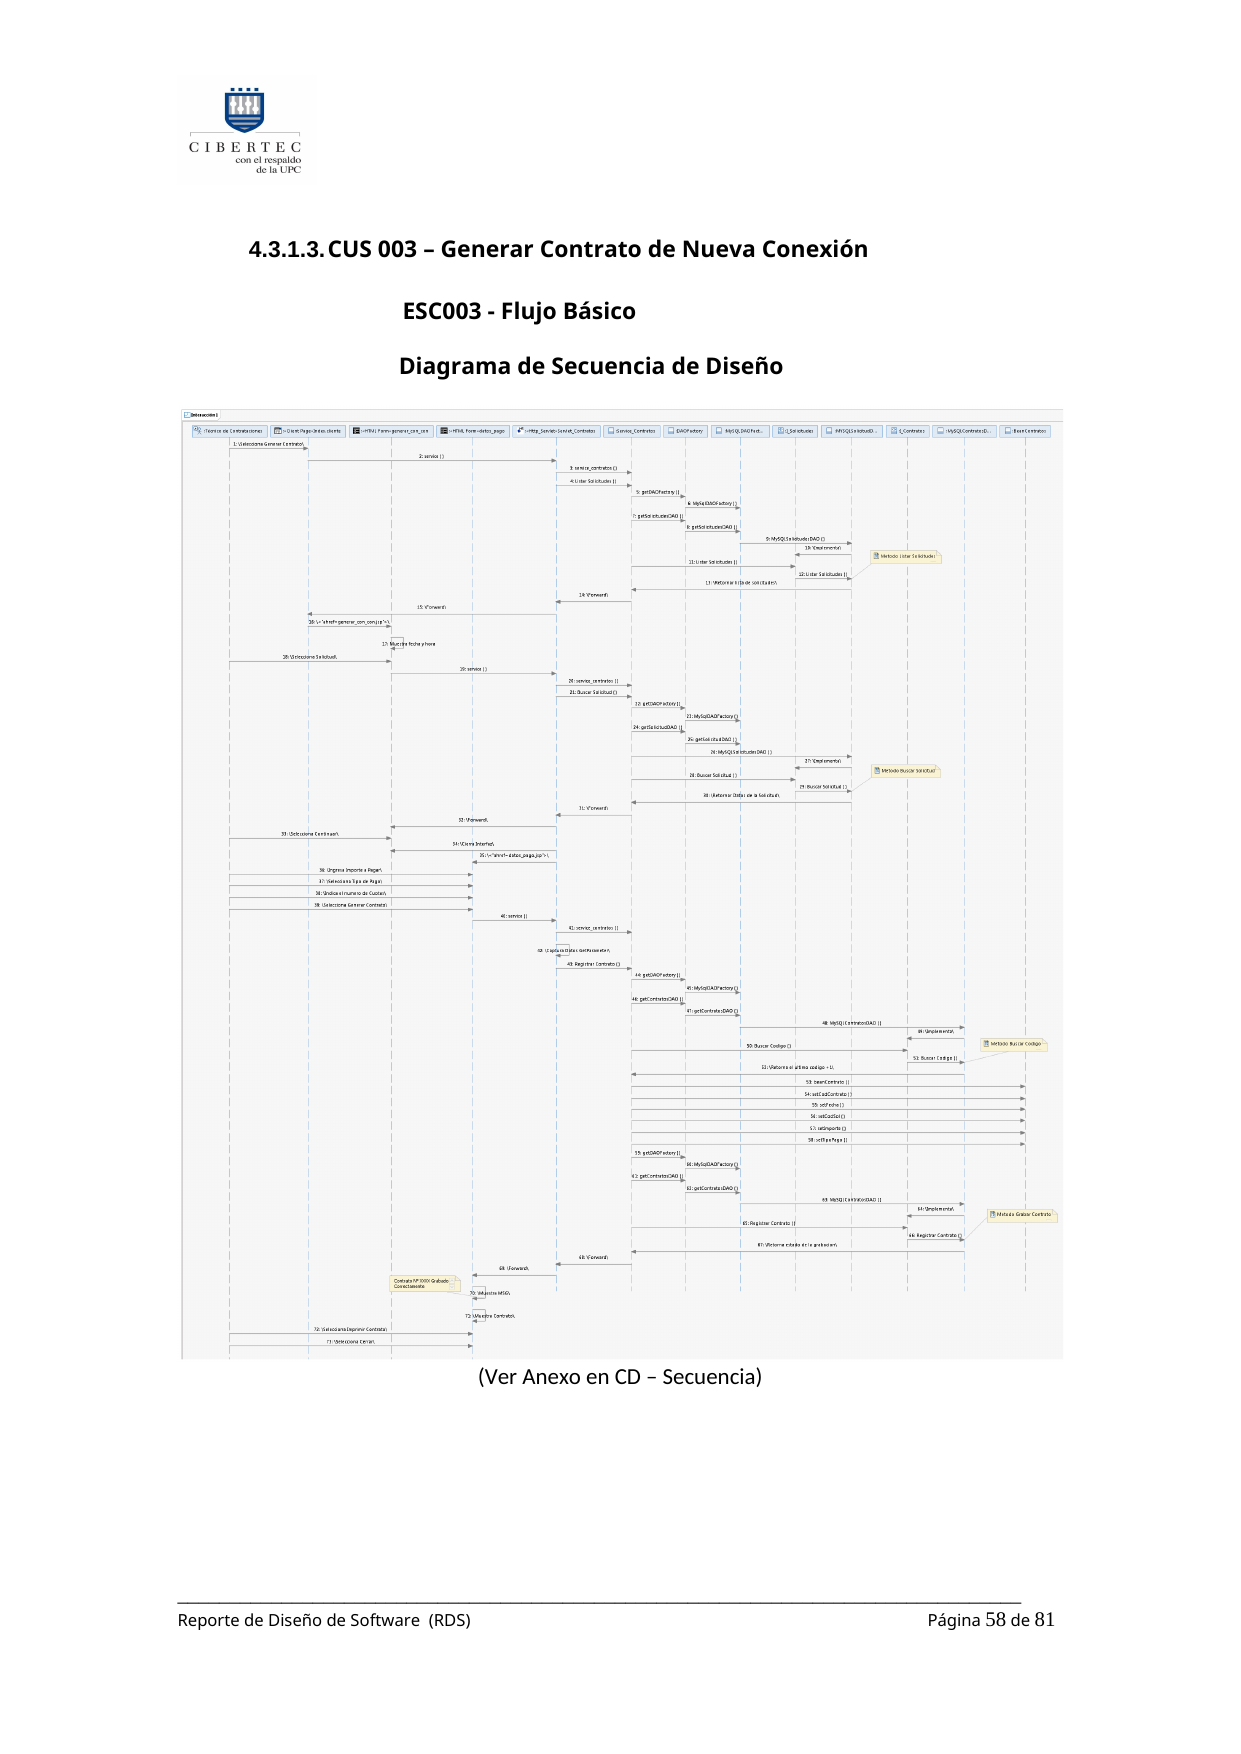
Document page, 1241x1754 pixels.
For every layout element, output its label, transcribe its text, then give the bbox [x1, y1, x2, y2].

text (Ver Anexo en CD – Secuencia) [177, 1362, 1063, 1390]
list CUS 003 – Generar Contrato de Nueva Conexión [177, 233, 1063, 265]
picture [177, 75, 317, 185]
text Diagrama de Secuencia de Diseño [398, 350, 1063, 382]
picture [177, 405, 1064, 1362]
text ESC003 - Flujo Básico [400, 295, 1063, 326]
